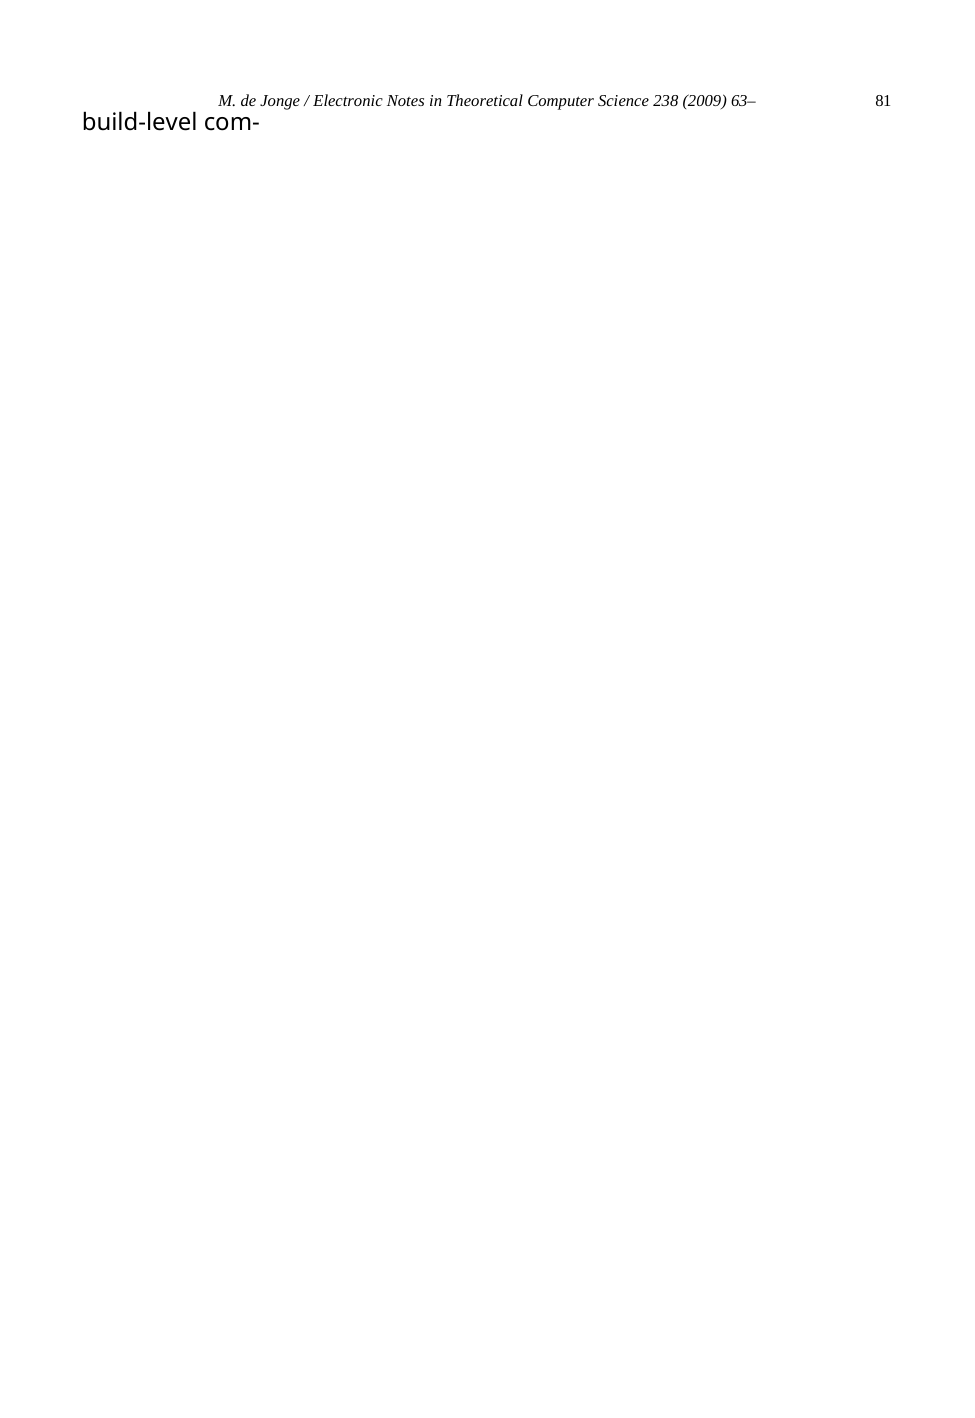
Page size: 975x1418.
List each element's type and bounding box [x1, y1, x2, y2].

text [82, 108, 881, 136]
